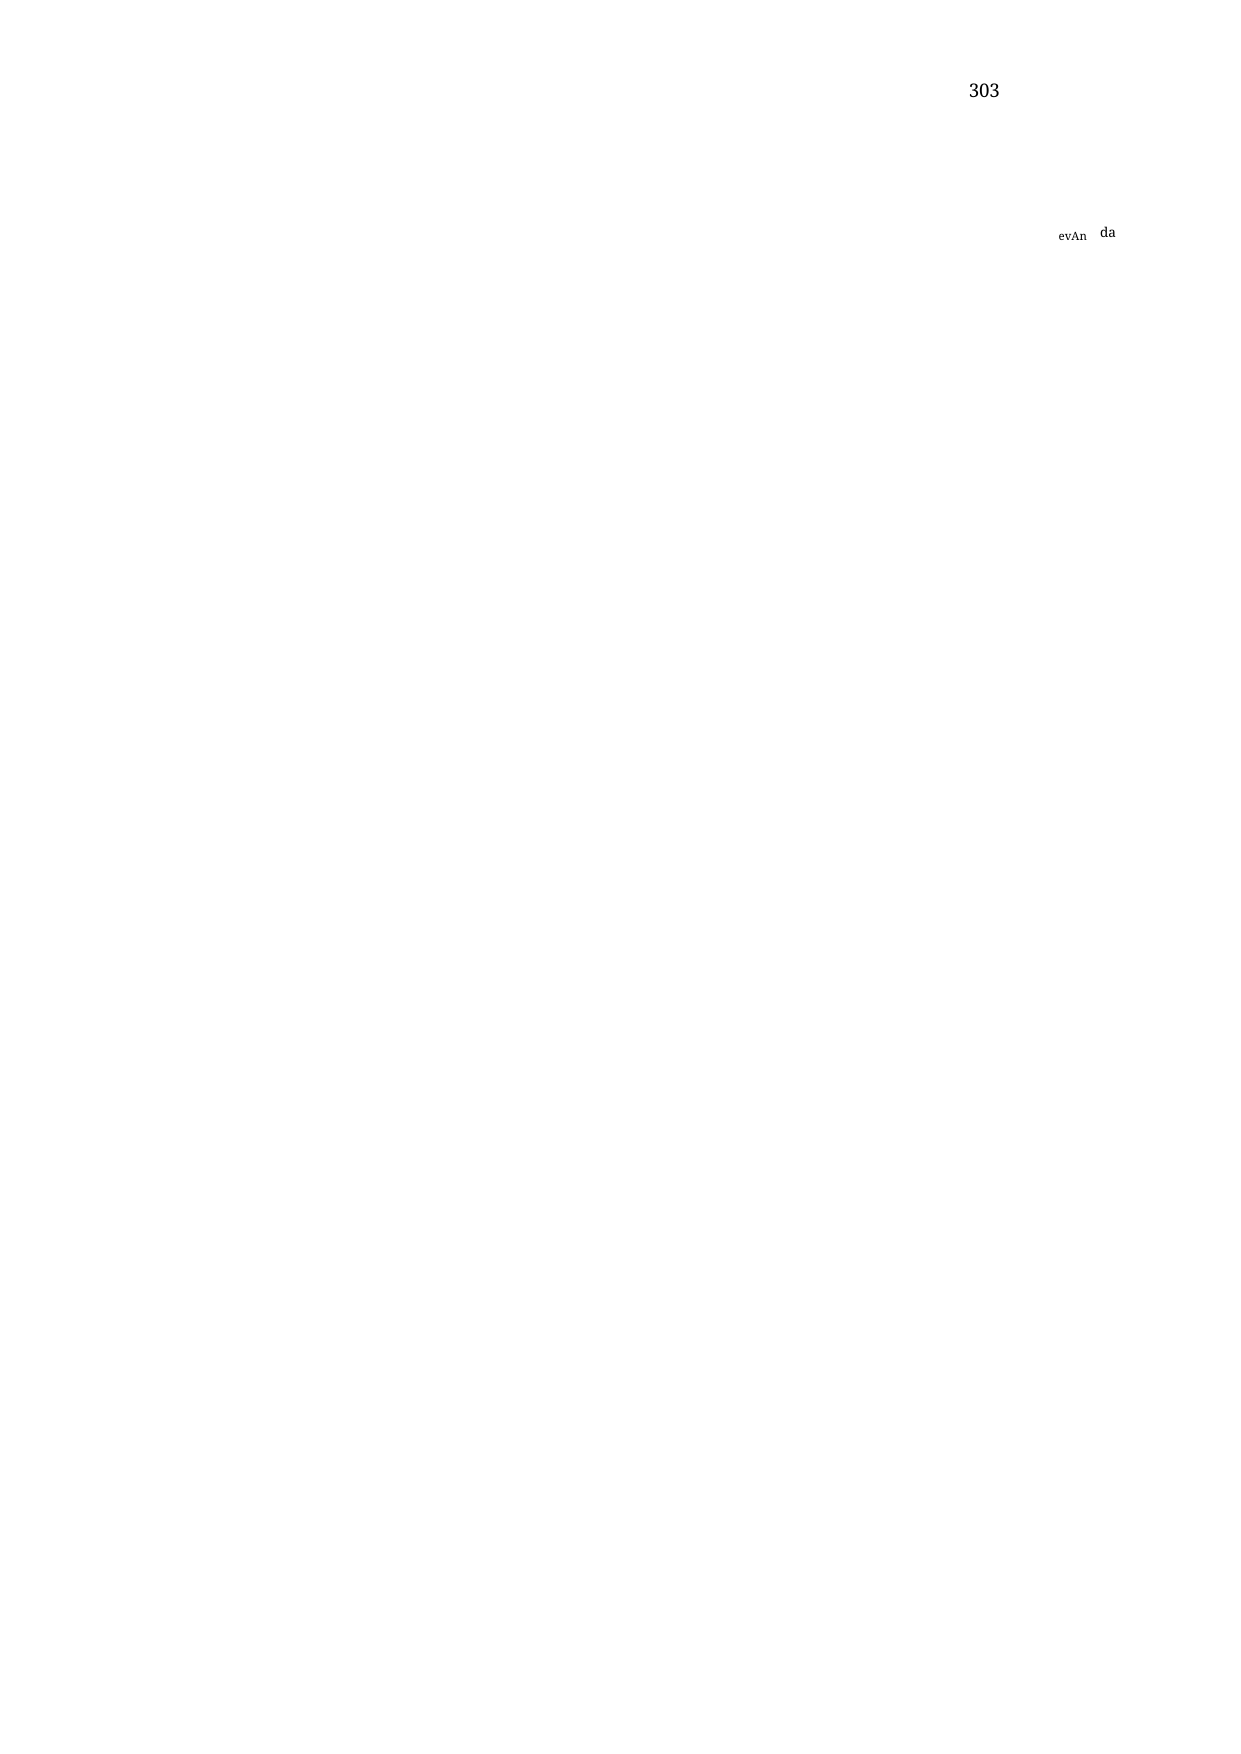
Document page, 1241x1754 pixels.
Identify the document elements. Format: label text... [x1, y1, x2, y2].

text 303 [969, 83, 1024, 101]
text da [1100, 227, 1134, 240]
